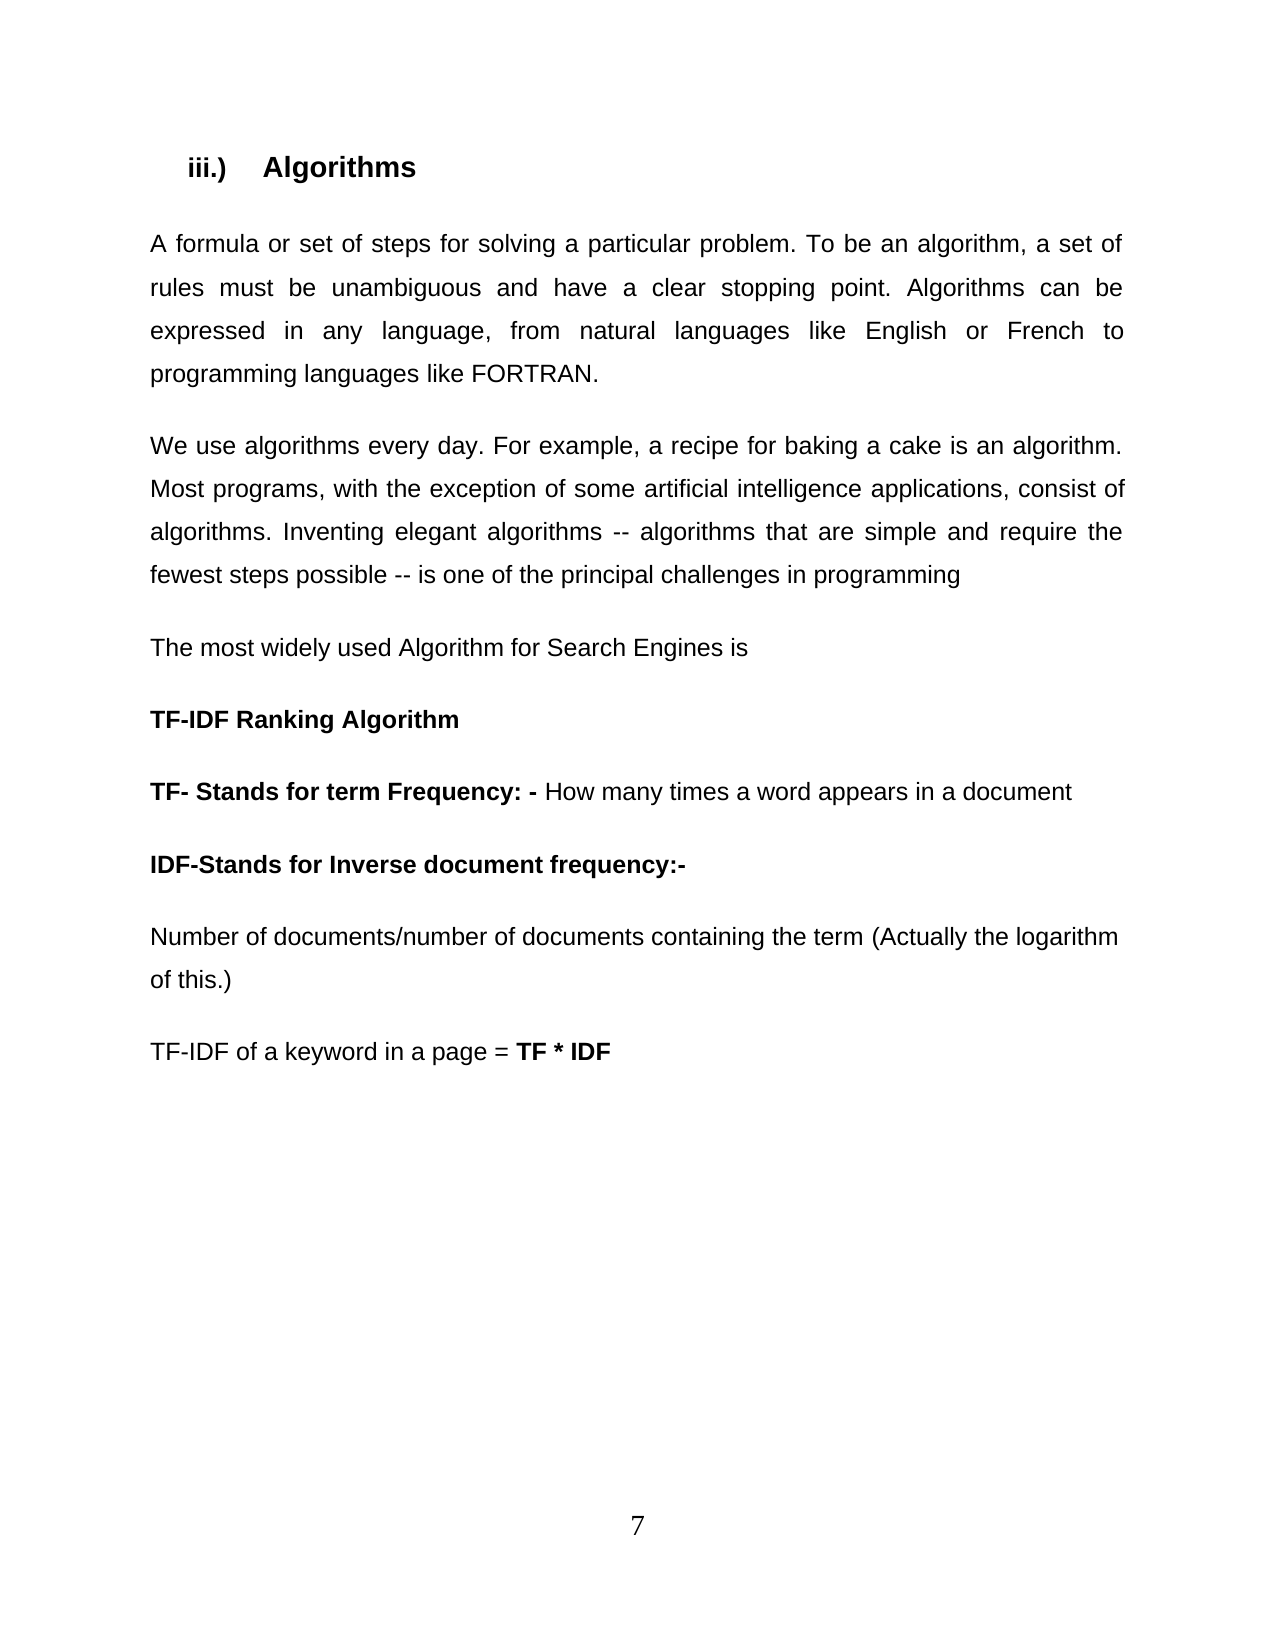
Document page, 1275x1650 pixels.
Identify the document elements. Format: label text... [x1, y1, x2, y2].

text TF- Stands for term Frequency: - How many times a word appears in a document [150, 777, 1125, 806]
text TF-IDF of a keyword in a page = TF * IDF [150, 1037, 1125, 1066]
text IDF-Stands for Inverse document frequency:- [150, 850, 1125, 878]
text The most widely used Algorithm for Search Engines is [150, 633, 1125, 662]
text Number of documents/number of documents containing the term (Actually the logarithm of this.) [150, 922, 1125, 994]
text We use algorithms every day. For example, a recipe for baking a cake is an algorithm. Most programs, with the exception of some artificial intelligence applications, consist of algorithms. Inventing elegant algorithms -- algorithms that are simple and require the fewest steps possible -- is one of the principal challenges in programming [150, 431, 1125, 589]
text A formula or set of steps for solving a particular problem. To be an algorithm, a set of rules must be unambiguous and have a clear stopping point. Algorithms can be expressed in any language, from natural languages like English or French to programming languages like FORTRAN. [150, 229, 1125, 388]
list Algorithms [187, 150, 1125, 183]
text TF-IDF Ranking Algorithm [150, 705, 1125, 734]
